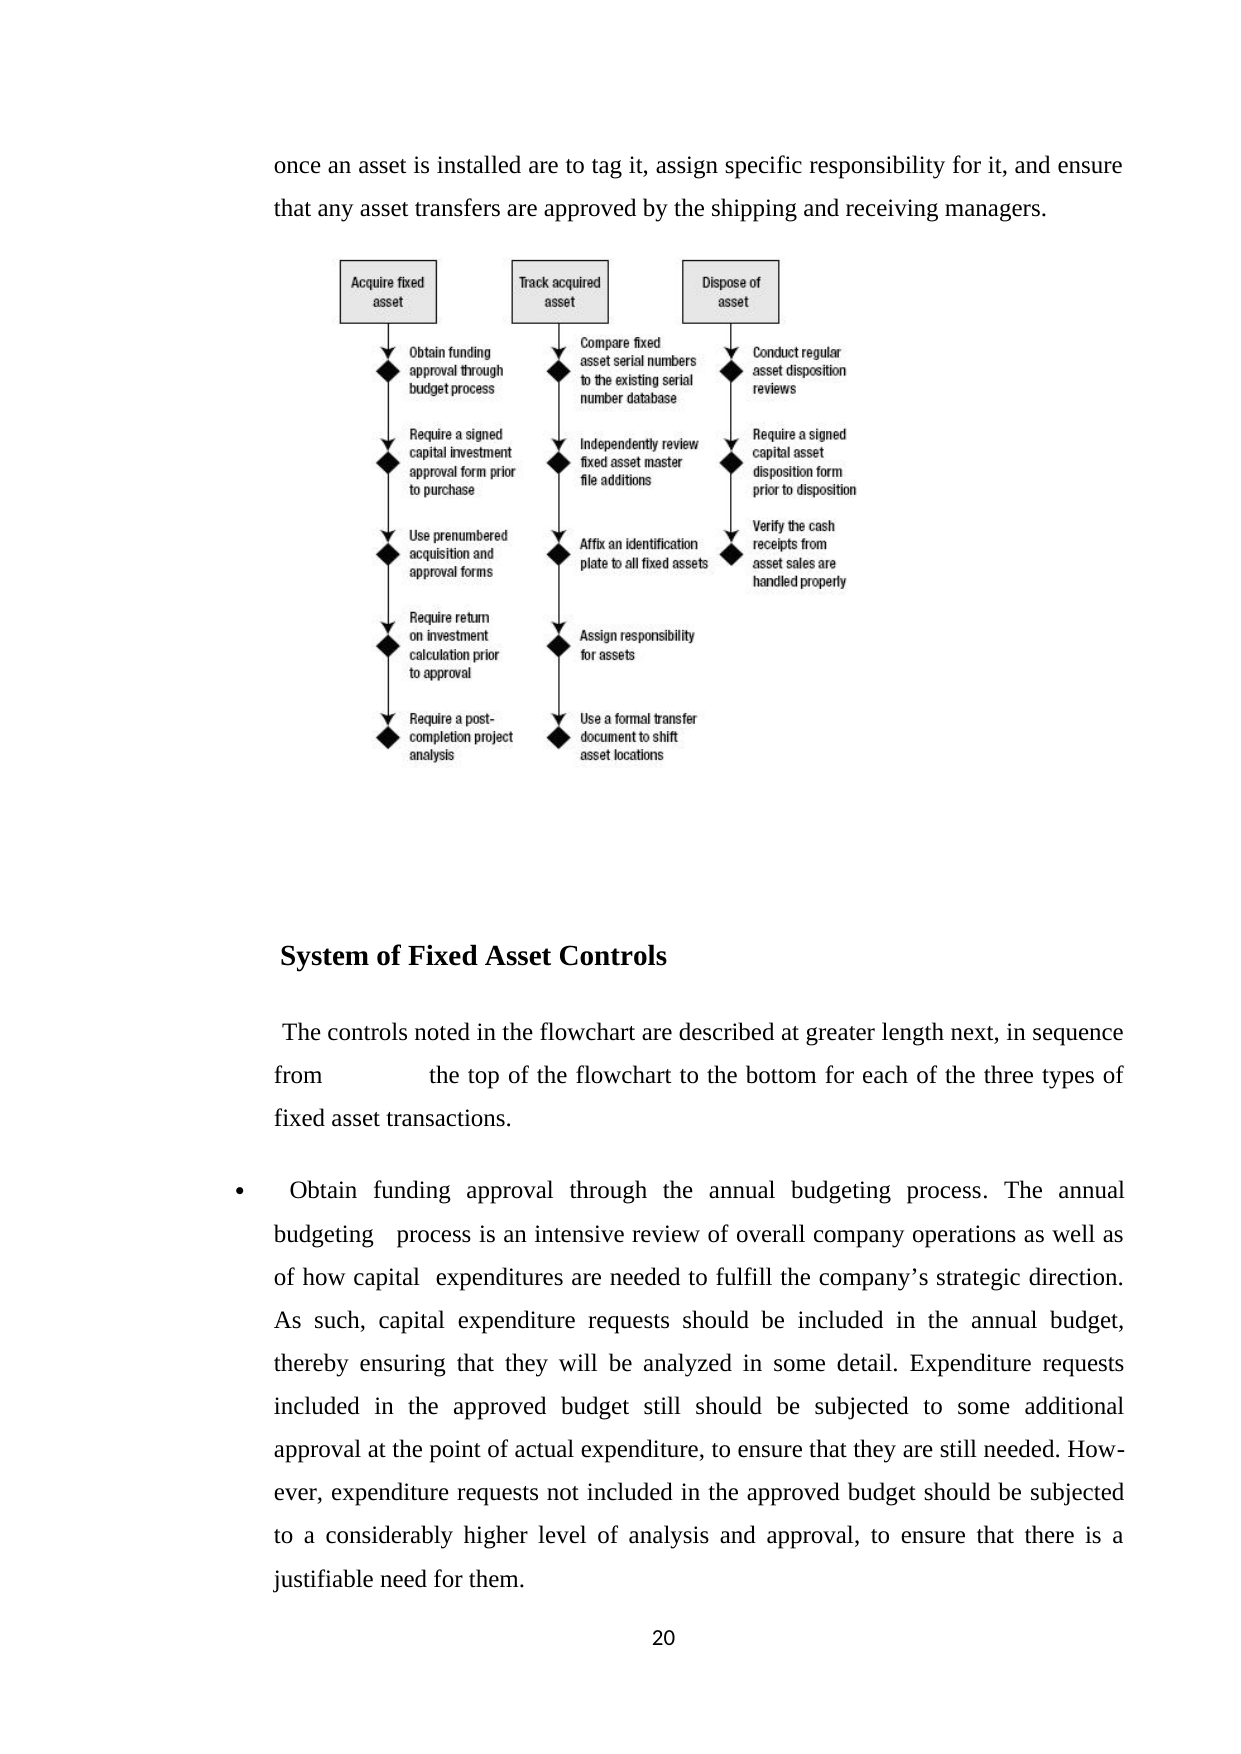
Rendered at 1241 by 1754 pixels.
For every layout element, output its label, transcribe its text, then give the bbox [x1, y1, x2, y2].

list Obtain funding approval through the annual budgeting process. The annual budgeting process is an intensive review of overall company operations as well as of how capital expenditures are needed to fulfill the company’s strategic direction. As such, capital expenditure requests should be included in the annual budget, thereby ensuring that they will be analyzed in some detail. Expenditure requests included in the approved budget still should be subjected to some additional approval at the point of actual expenditure, to ensure that they are still needed. However, expenditure requests not included in the approved budget should be subjected to a considerably higher level of analysis and approval, to ensure that there is a justifiable need for them. [236, 1176, 1125, 1592]
text System of Fixed Asset Controls [236, 938, 1125, 971]
text The controls noted in the flowchart are described at greater length next, in sequence from the top of the flowchart to the bottom for each of the three types of fixed asset transactions. [236, 1017, 1125, 1132]
picture [331, 248, 866, 768]
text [236, 150, 1125, 222]
